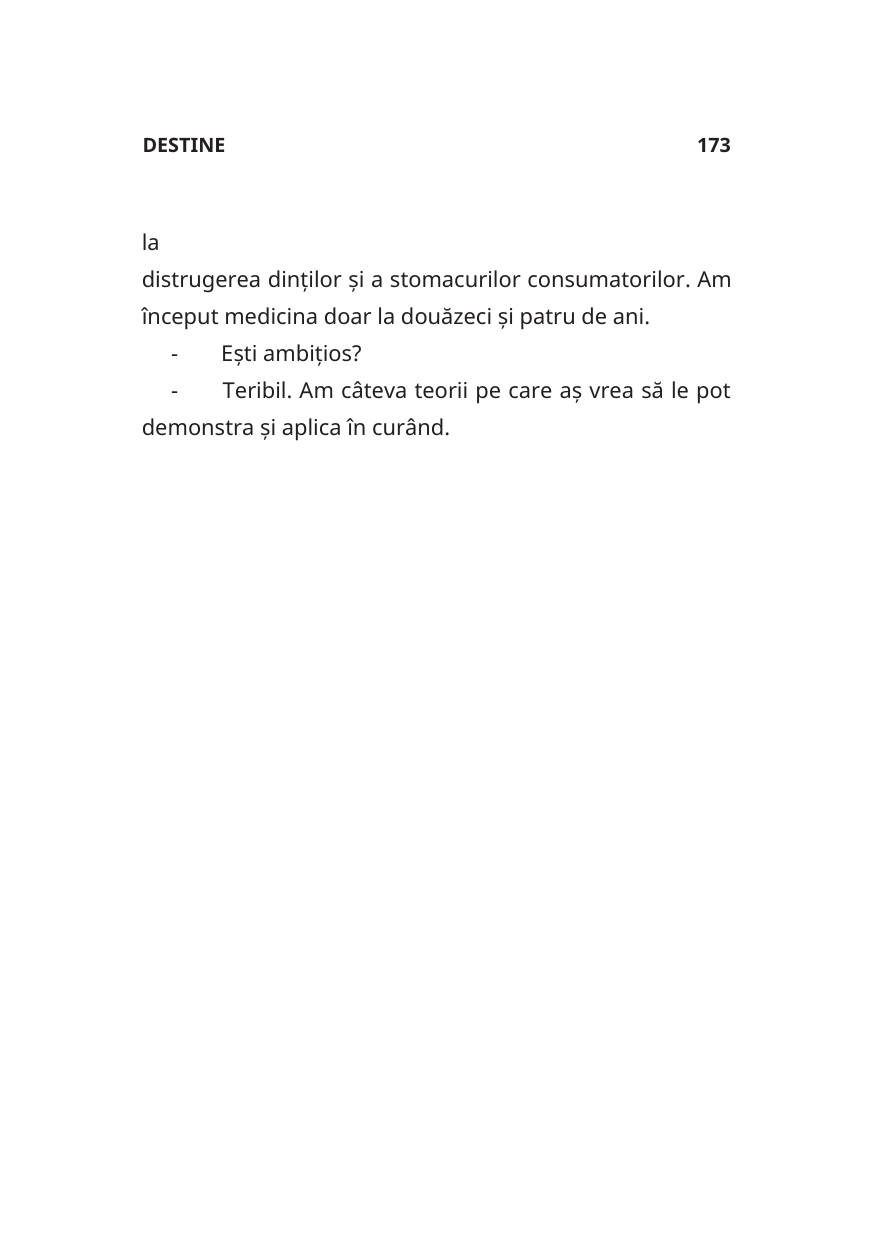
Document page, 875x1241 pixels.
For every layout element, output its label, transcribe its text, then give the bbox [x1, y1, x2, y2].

list Teribil. Am câteva teorii pe care aş vrea să le pot demonstra şi aplica în curând. [142, 369, 732, 443]
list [142, 221, 732, 332]
list Eşti ambiţios? [142, 332, 734, 369]
